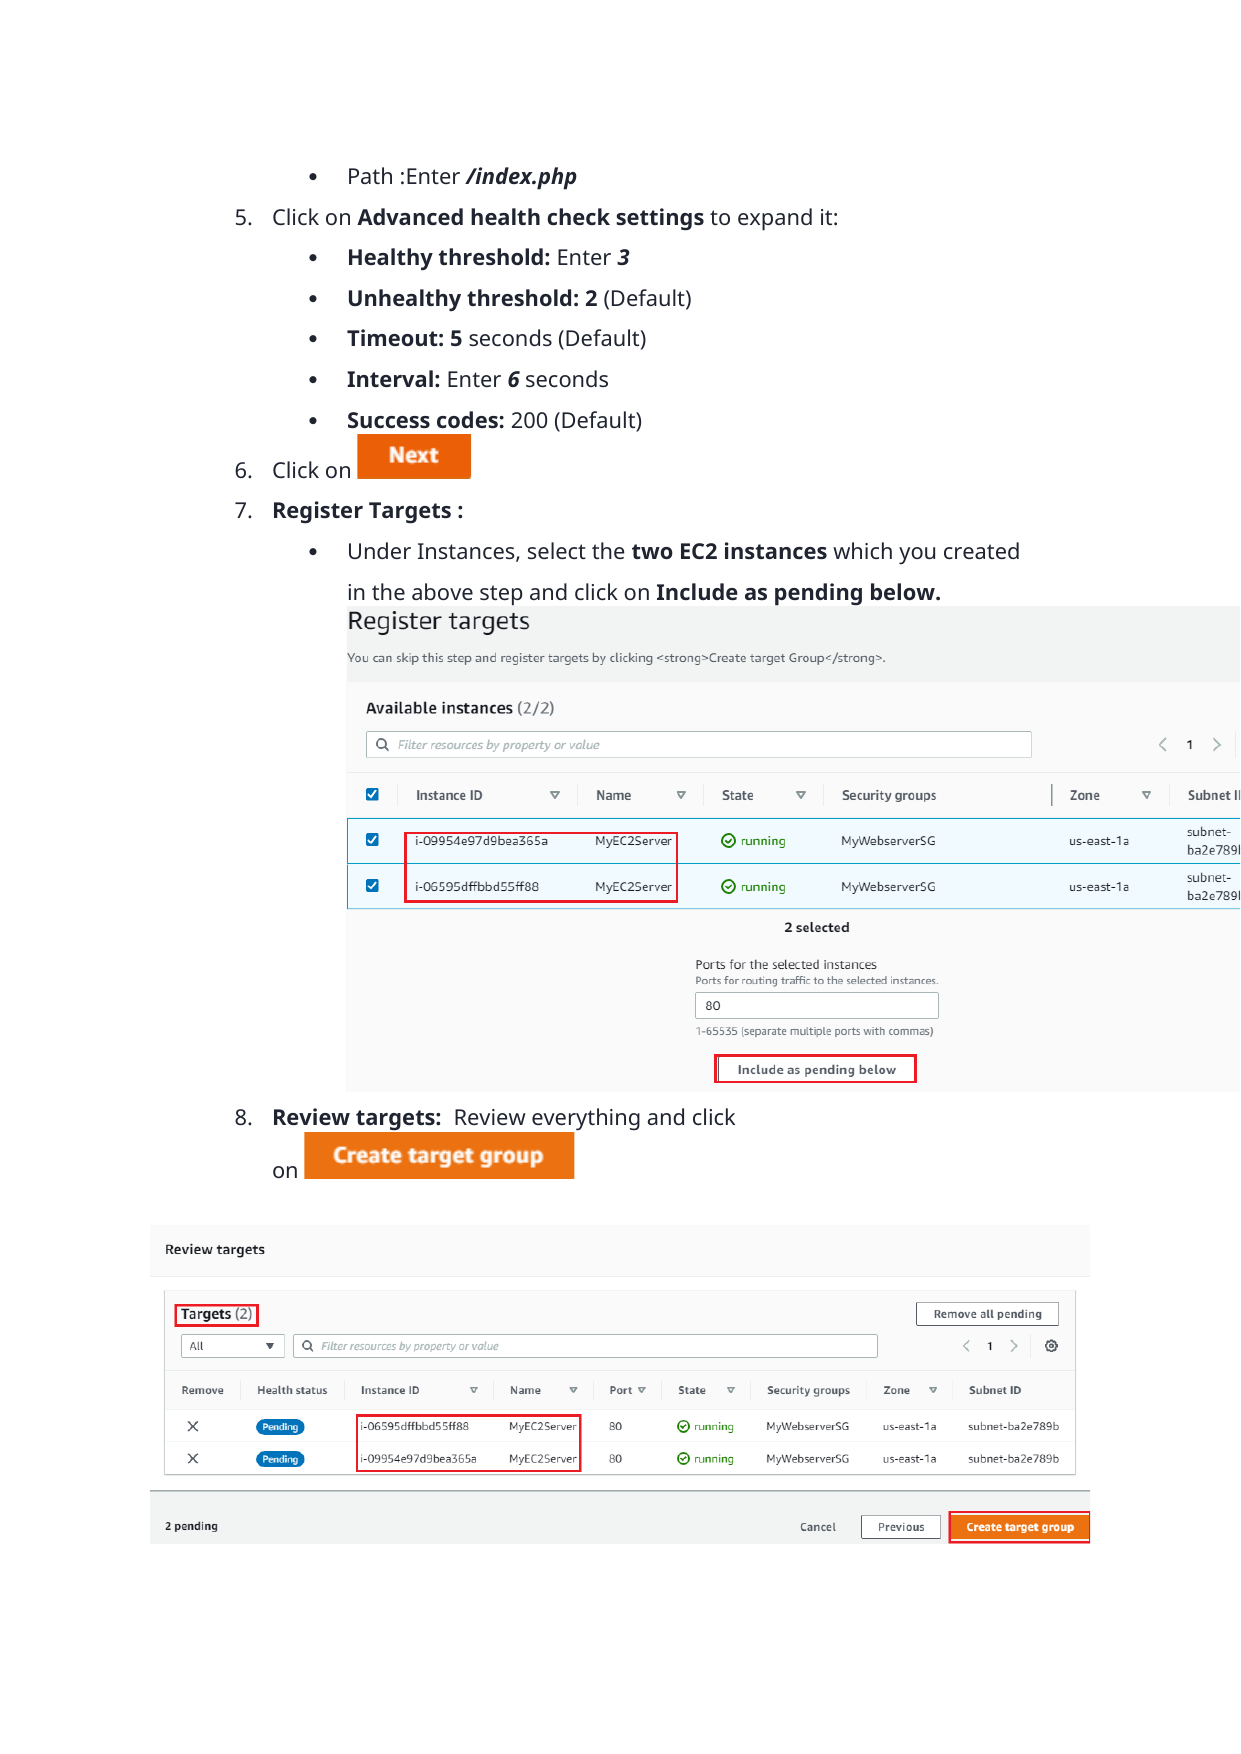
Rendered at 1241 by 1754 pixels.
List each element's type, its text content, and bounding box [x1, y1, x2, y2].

picture [357, 434, 472, 479]
list Healthy threshold: Enter 3 [309, 231, 1043, 272]
list Path :Enter /index.php [309, 150, 1043, 191]
list Success codes: 200 (Default) [309, 394, 1043, 434]
picture [304, 1132, 575, 1179]
list Interval: Enter 6 seconds [309, 353, 1043, 394]
list Click on [234, 434, 1043, 484]
picture [346, 606, 1241, 817]
list Review targets: Review everything and click on [234, 1091, 1043, 1185]
list Click on Advanced health check settings to expand it: [234, 191, 1043, 231]
picture [346, 820, 1241, 1092]
list Register Targets : [234, 484, 1043, 525]
picture [150, 1225, 1091, 1544]
list Under Instances, select the two EC2 instances which you created in the above step and click on Include as pending below. [309, 525, 1043, 606]
list Timeout: 5 seconds (Default) [309, 312, 1043, 353]
list Unhealthy threshold: 2 (Default) [309, 272, 1043, 312]
